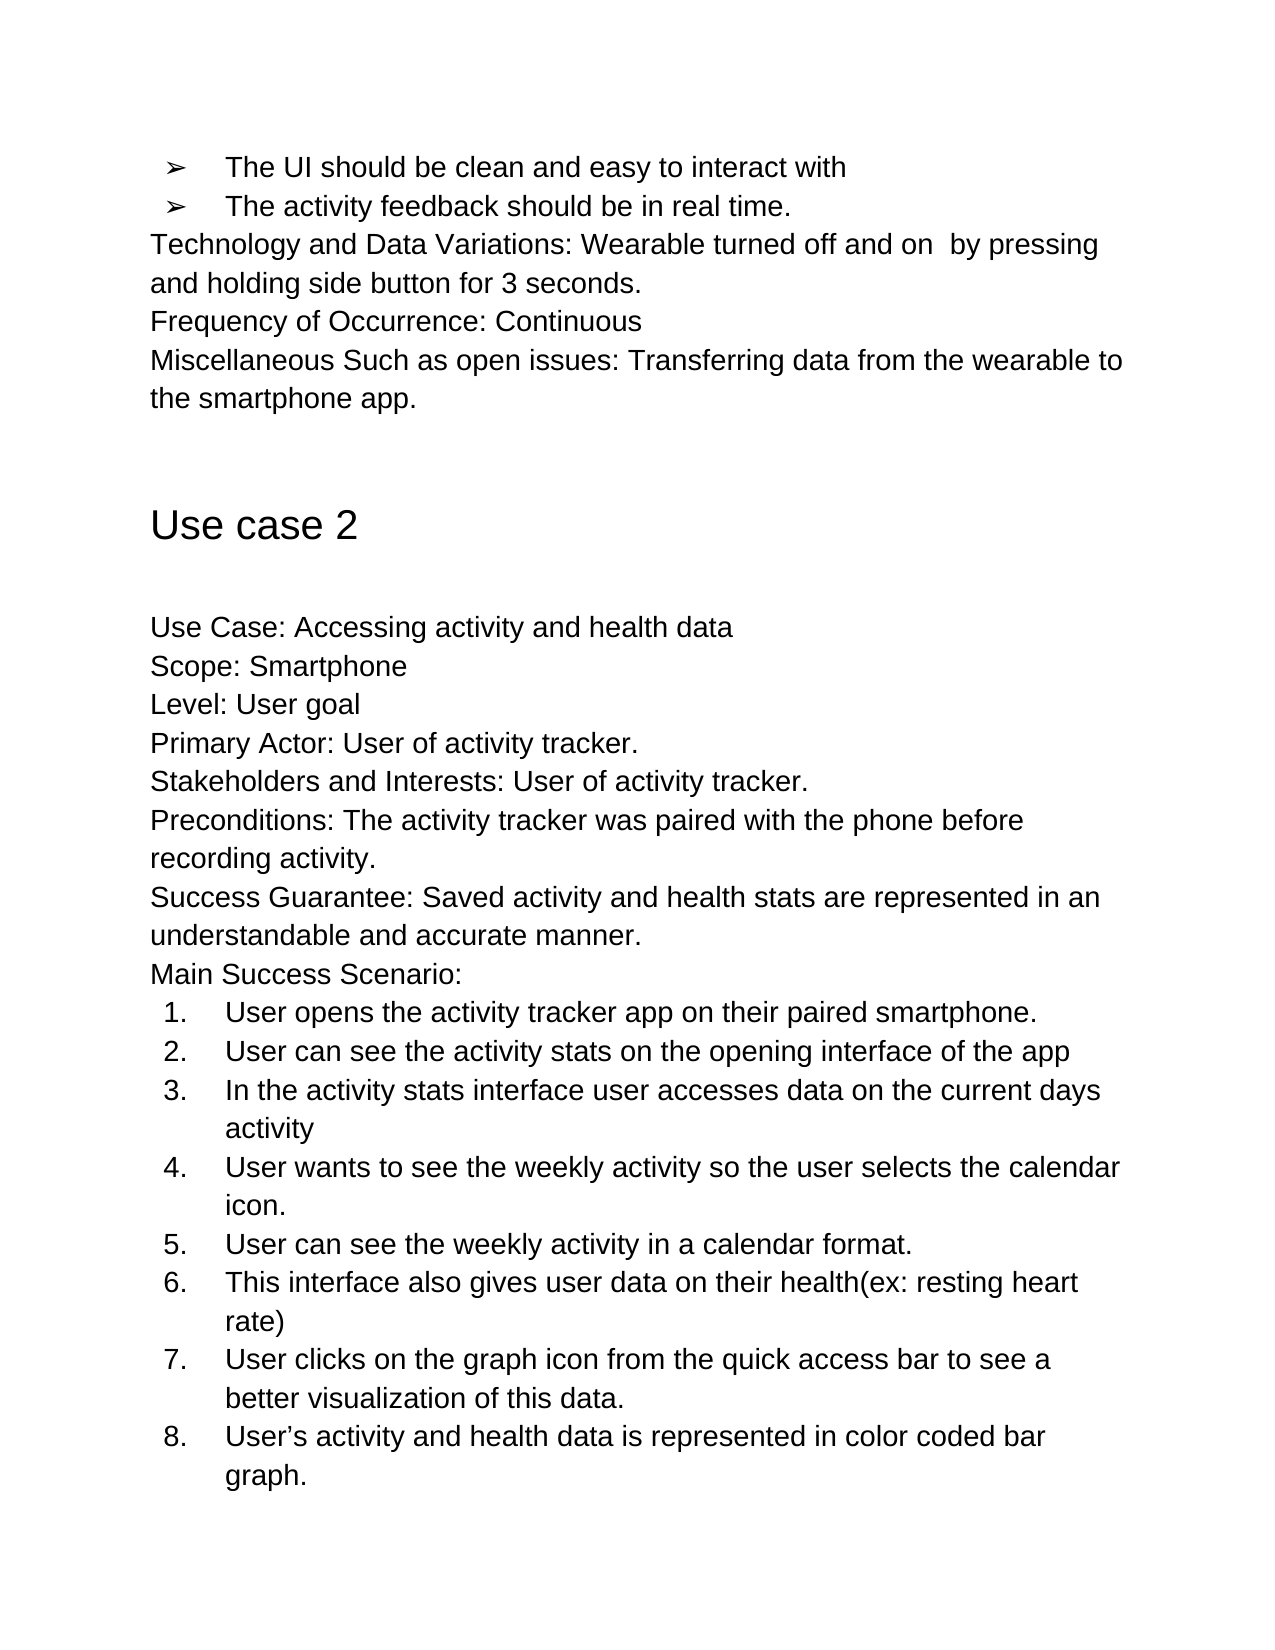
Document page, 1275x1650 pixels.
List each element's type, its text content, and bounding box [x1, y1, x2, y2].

text Use Case: Accessing activity and health data [150, 610, 1125, 643]
text Technology and Data Variations: Wearable turned off and on by pressing and holding side button for 3 seconds. [150, 227, 1125, 299]
list The UI should be clean and easy to interact with [187, 150, 1125, 183]
list User wants to see the weekly activity so the user selects the calendar icon. [187, 1149, 1125, 1222]
text Scope: Smartphone [150, 648, 1125, 682]
text Success Guarantee: Saved activity and health stats are represented in an understandable and accurate manner. [150, 880, 1125, 952]
text Primary Actor: User of activity tracker. [150, 726, 1125, 759]
list User can see the activity stats on the opening interface of the app [187, 1034, 1125, 1067]
list User’s activity and health data is represented in color coded bar graph. [187, 1419, 1125, 1491]
text Level: User goal [150, 687, 1125, 721]
list User can see the weekly activity in a calendar format. [187, 1227, 1125, 1260]
text Main Success Scenario: [150, 957, 1125, 990]
list The activity feedback should be in real time. [187, 188, 1125, 222]
subtitle Use case 2 [150, 500, 1125, 548]
list User opens the activity tracker app on their paired smartphone. [187, 995, 1125, 1029]
text Frequency of Occurrence: Continuous [150, 304, 1125, 338]
text Preconditions: The activity tracker was paired with the phone before recording activity. [150, 803, 1125, 875]
list In the activity stats interface user accesses data on the current days activity [187, 1072, 1125, 1144]
text Stakeholders and Interests: User of activity tracker. [150, 764, 1125, 798]
text Miscellaneous Such as open issues: Transferring data from the wearable to the smartphone app. [150, 343, 1125, 415]
list User clicks on the graph icon from the quick access bar to see a better visualization of this data. [187, 1342, 1125, 1414]
list This interface also gives user data on their health(ex: resting heart rate) [187, 1265, 1125, 1337]
